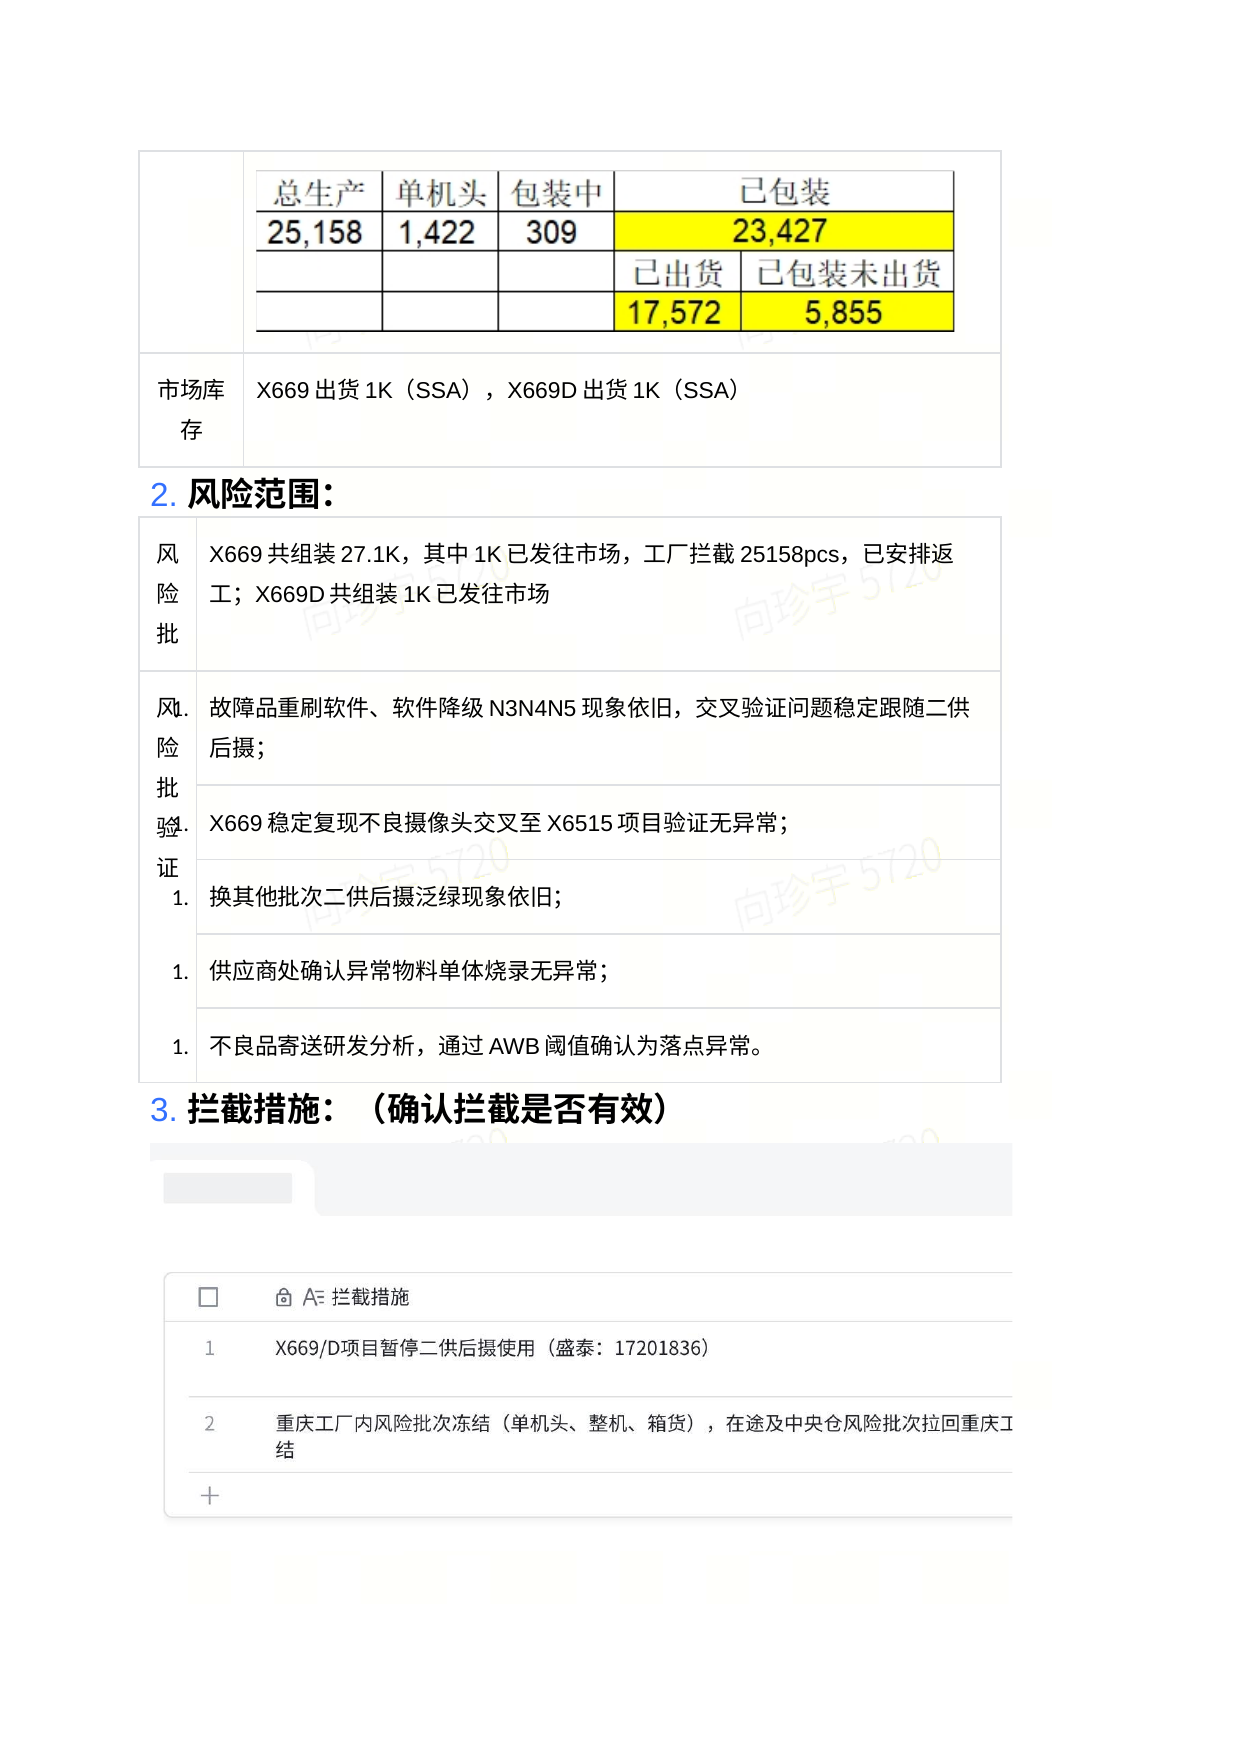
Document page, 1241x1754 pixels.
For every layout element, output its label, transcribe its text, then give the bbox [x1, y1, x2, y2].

picture [256, 170, 955, 332]
table_cell 不良品寄送研发分析，通过AWB阈值确认为落点异常。 [197, 1009, 1000, 1082]
picture [150, 150, 1052, 1604]
table_cell 供应商处确认异常物料单体烧录无异常； [197, 935, 1000, 1007]
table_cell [244, 152, 1000, 352]
table_header 风险批 [140, 518, 196, 670]
table_header X669共组装27.1K，其中1K已发往市场，工厂拦截25158pcs，已安排返工；X669D共组装1K已发往市场 [197, 518, 1000, 670]
table_cell 换其他批次二供后摄泛绿现象依旧； [197, 860, 1000, 933]
table_cell 市场库存 [140, 354, 243, 466]
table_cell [140, 152, 243, 352]
table_cell X669稳定复现不良摄像头交叉至X6515项目验证无异常； [197, 786, 1000, 858]
table_cell 风险批验证 [140, 672, 196, 1082]
table_cell 故障品重刷软件、软件降级N3N4N5现象依旧，交叉验证问题稳定跟随二供后摄； [197, 672, 1000, 784]
table_cell X669出货1K（SSA），X669D出货1K（SSA） [244, 354, 1000, 466]
